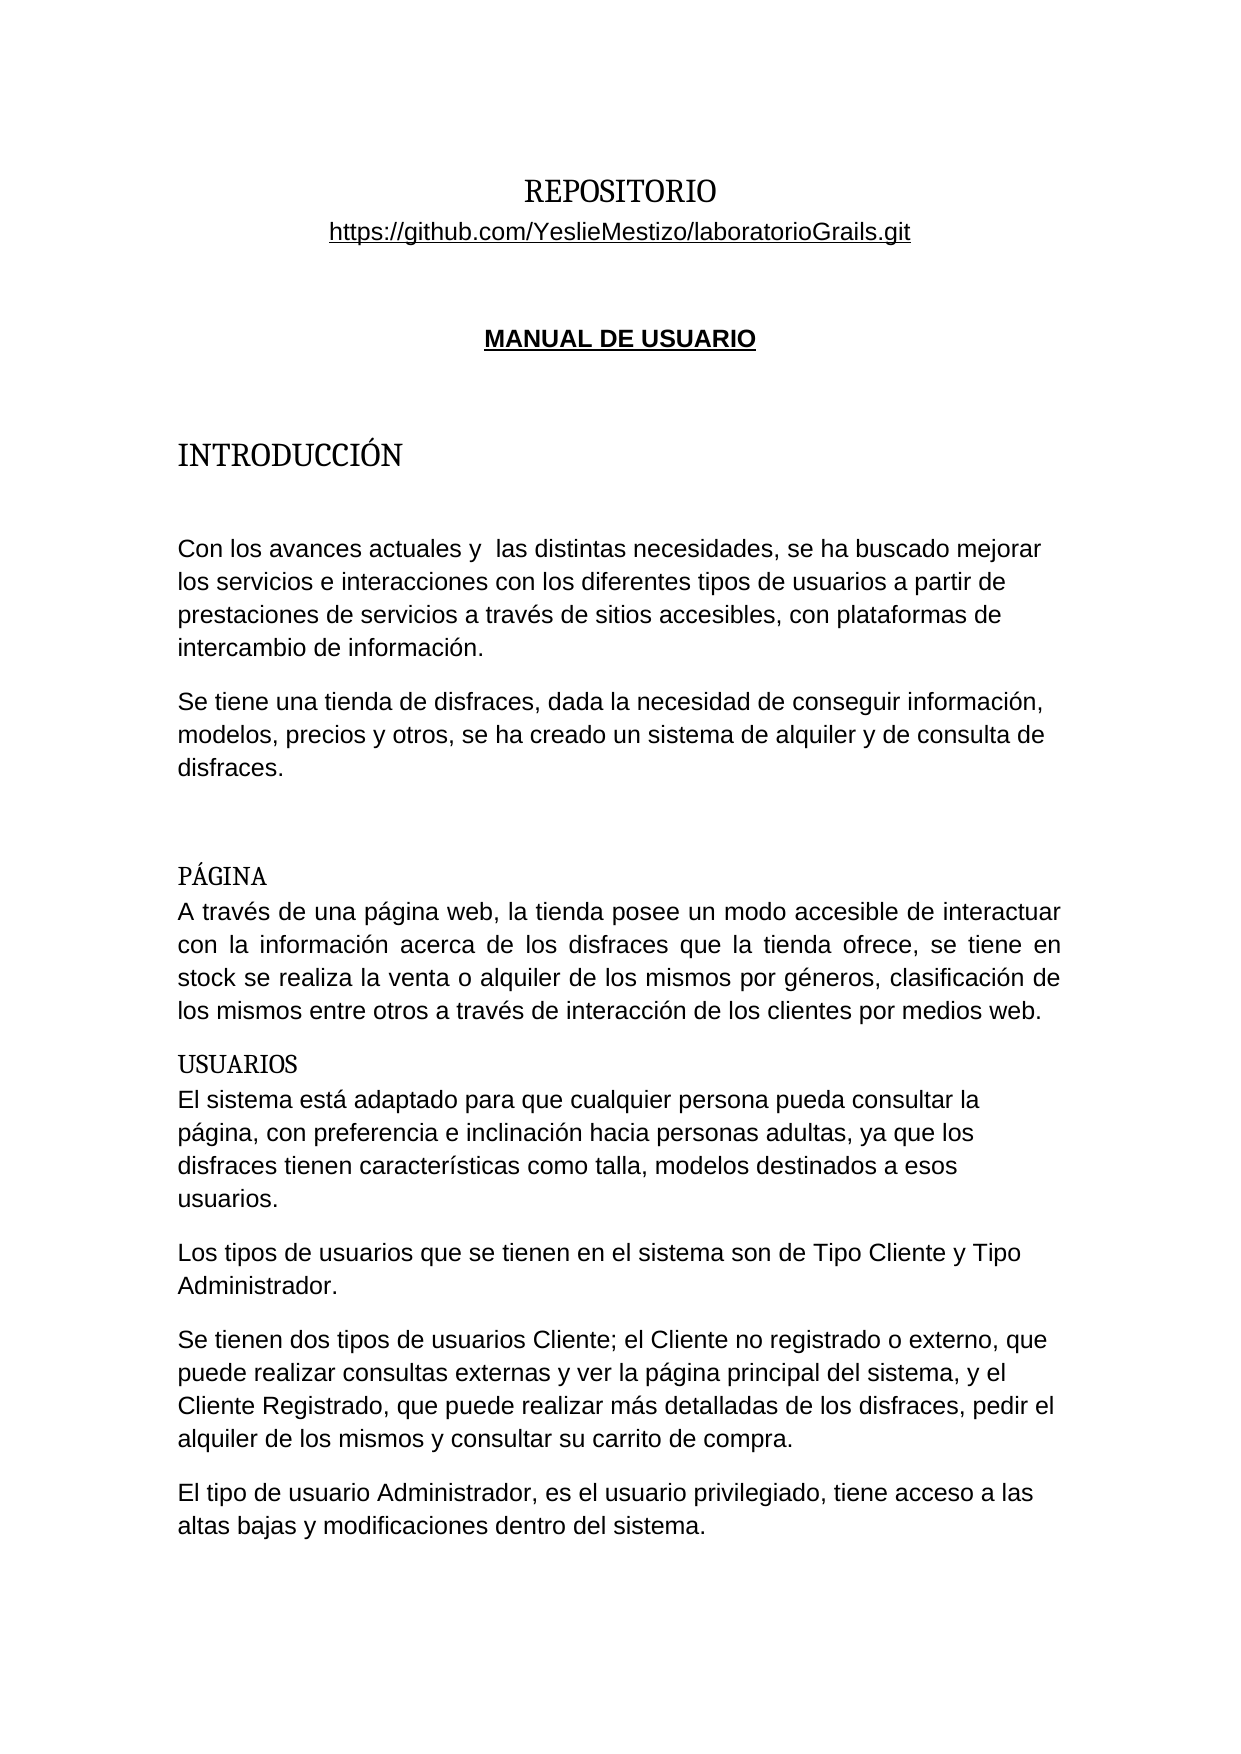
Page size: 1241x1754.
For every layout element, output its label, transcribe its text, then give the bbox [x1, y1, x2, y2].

text A través de una página web, la tienda posee un modo accesible de interactuar con la información acerca de los disfraces que la tienda ofrece, se tiene en stock se realiza la venta o alquiler de los mismos por géneros, clasificación de los mismos entre otros a través de interacción de los clientes por medios web. [177, 897, 1063, 1024]
text Se tienen dos tipos de usuarios Cliente; el Cliente no registrado o externo, que puede realizar consultas externas y ver la página principal del sistema, y el Cliente Registrado, que puede realizar más detalladas de los disfraces, pedir el alquiler de los mismos y consultar su carrito de compra. [177, 1325, 1063, 1453]
text Los tipos de usuarios que se tienen en el sistema son de Tipo Cliente y Tipo Administrador. [177, 1238, 1063, 1300]
subtitle USUARIOS [177, 1049, 1063, 1081]
text Con los avances actuales y las distintas necesidades, se ha buscado mejorar los servicios e interacciones con los diferentes tipos de usuarios a partir de prestaciones de servicios a través de sitios accesibles, con plataformas de intercambio de información. [177, 534, 1063, 662]
text MANUAL DE USUARIO [177, 324, 1063, 353]
text El sistema está adaptado para que cualquier persona pueda consultar la página, con preferencia e inclinación hacia personas adultas, ya que los disfraces tienen características como talla, modelos destinados a esos usuarios. [177, 1085, 1063, 1213]
subtitle PÁGINA [177, 861, 1063, 892]
text Se tiene una tienda de disfraces, dada la necesidad de conseguir información, modelos, precios y otros, se ha creado un sistema de alquiler y de consulta de disfraces. [177, 687, 1063, 782]
subtitle REPOSITORIO [177, 173, 1063, 211]
subtitle INTRODUCCIÓN [177, 436, 1063, 474]
text https://github.com/YeslieMestizo/laboratorioGrails.git [177, 217, 1063, 245]
text El tipo de usuario Administrador, es el usuario privilegiado, tiene acceso a las altas bajas y modificaciones dentro del sistema. [177, 1478, 1063, 1540]
